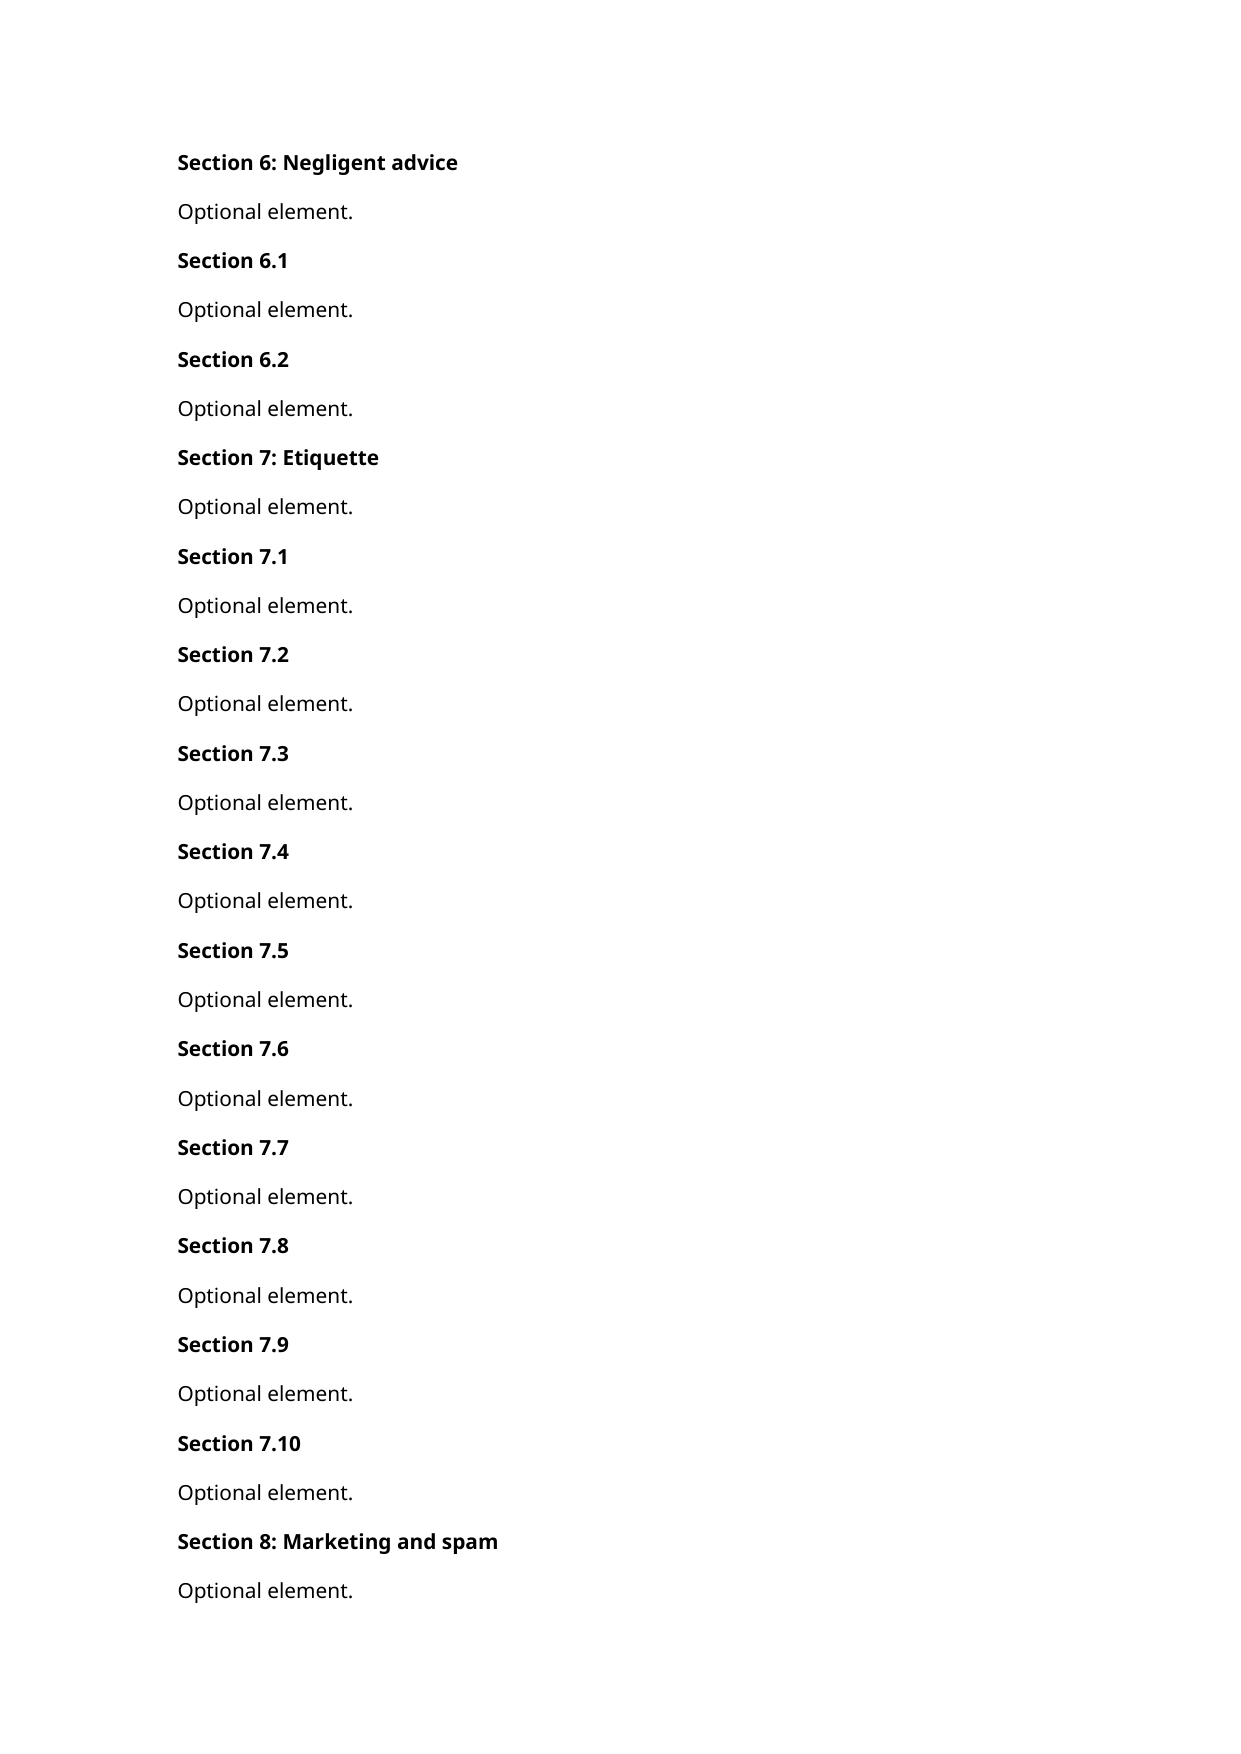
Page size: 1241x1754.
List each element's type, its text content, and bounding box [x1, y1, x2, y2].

text Optional element. [177, 1084, 1063, 1112]
text Section 7.10 [177, 1429, 1063, 1457]
text Section 7.2 [177, 640, 1063, 669]
text Optional element. [177, 295, 1063, 324]
text Section 8: Marketing and spam [177, 1527, 1063, 1556]
text Optional element. [177, 1281, 1063, 1309]
text Section 6.2 [177, 345, 1063, 373]
text Optional element. [177, 788, 1063, 817]
text Section 7.9 [177, 1330, 1063, 1358]
text Optional element. [177, 1478, 1063, 1506]
text Optional element. [177, 1576, 1063, 1605]
text Section 6: Negligent advice [177, 148, 1063, 176]
text Optional element. [177, 1379, 1063, 1408]
text Optional element. [177, 197, 1063, 225]
text Section 7.1 [177, 542, 1063, 570]
text Optional element. [177, 492, 1063, 521]
text Section 7.6 [177, 1034, 1063, 1063]
text Optional element. [177, 689, 1063, 718]
text Section 6.1 [177, 246, 1063, 274]
text Section 7: Etiquette [177, 443, 1063, 472]
text Section 7.8 [177, 1232, 1063, 1260]
text Optional element. [177, 394, 1063, 422]
text Section 7.5 [177, 936, 1063, 964]
text Section 7.4 [177, 837, 1063, 866]
text Optional element. [177, 985, 1063, 1014]
text Optional element. [177, 1182, 1063, 1211]
text Optional element. [177, 591, 1063, 619]
text Optional element. [177, 887, 1063, 915]
text Section 7.7 [177, 1133, 1063, 1161]
text Section 7.3 [177, 739, 1063, 767]
